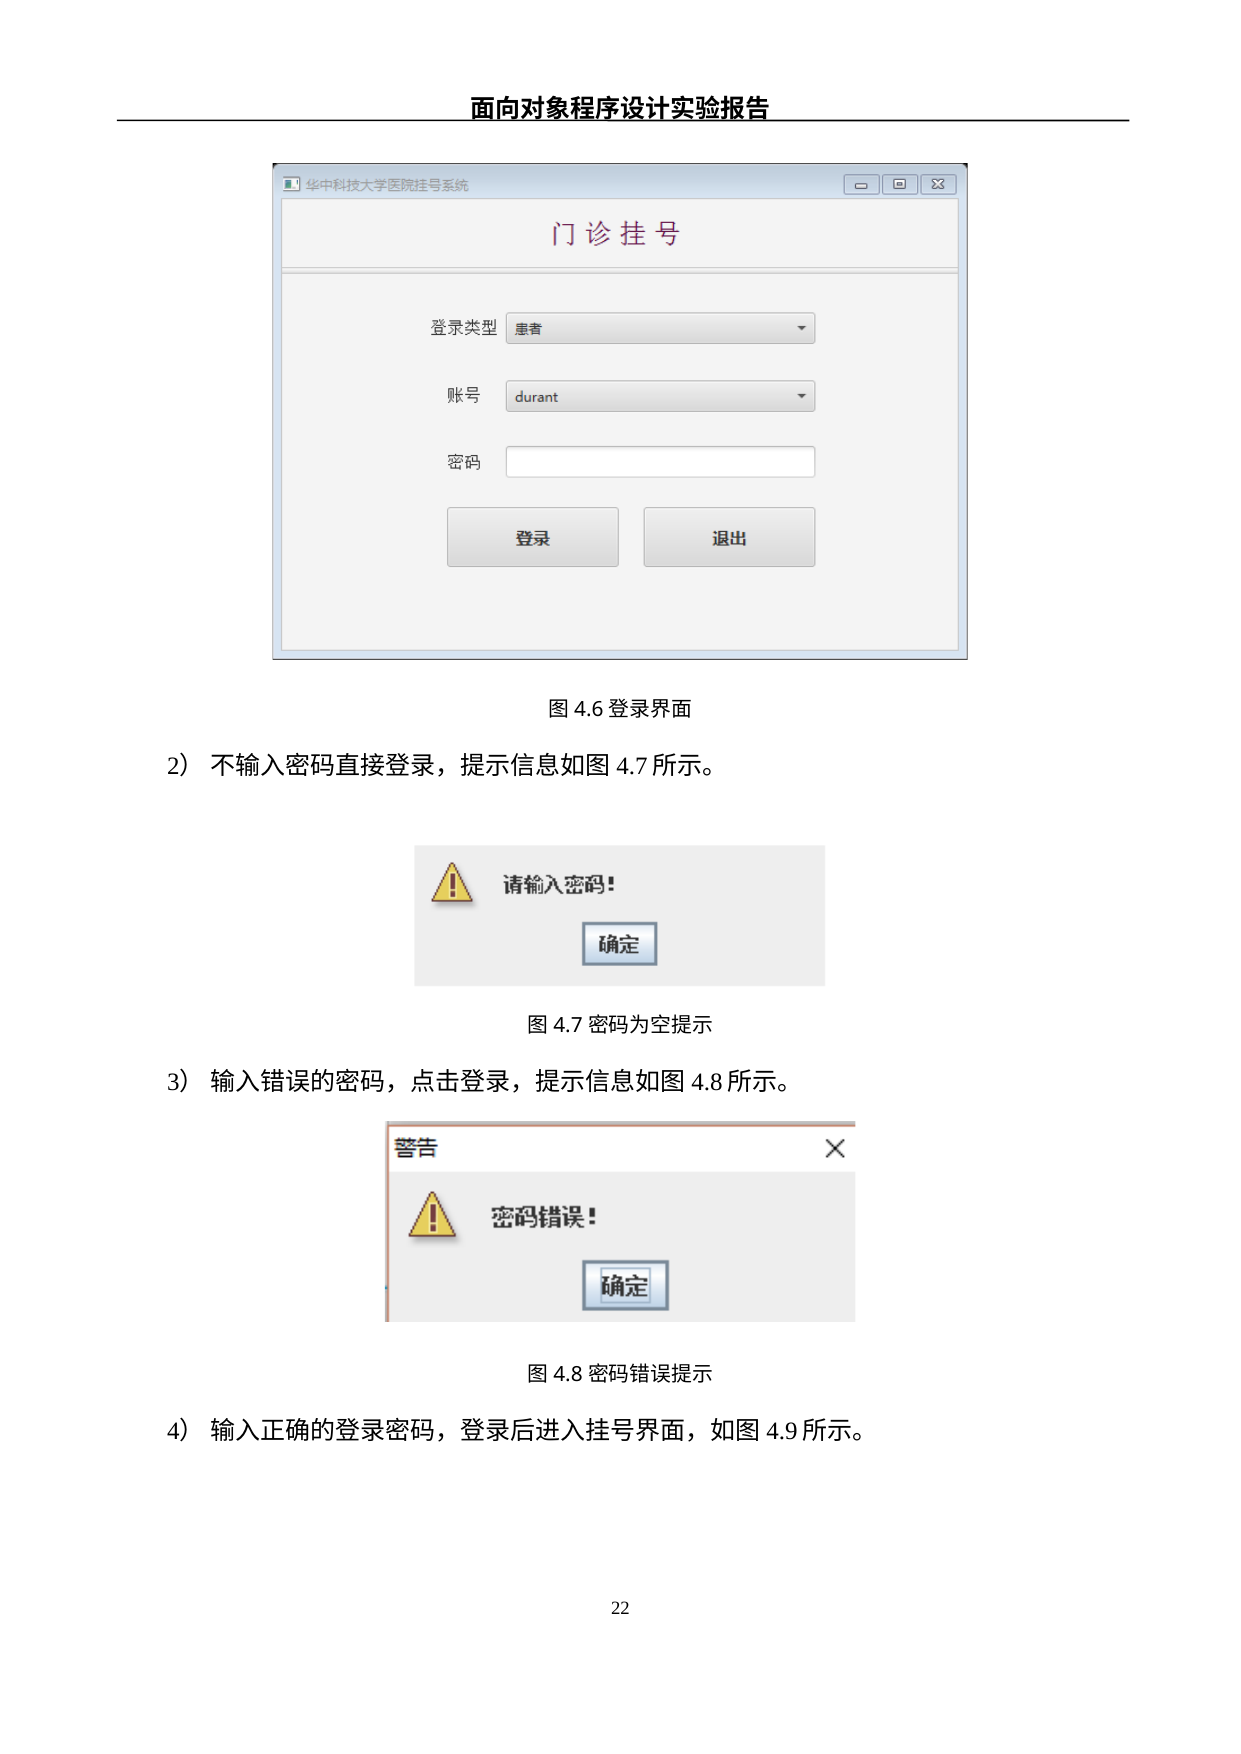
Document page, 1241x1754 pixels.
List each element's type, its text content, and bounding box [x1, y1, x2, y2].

picture [272, 163, 968, 660]
list 输入错误的密码，点击登录，提示信息如图 4.8所示。 [167, 1047, 1123, 1112]
text 图 4.7 密码为空提示 [117, 1007, 1123, 1040]
list 输入正确的登录密码，登录后进入挂号界面，如图 4.9所示。 [167, 1396, 1123, 1461]
picture [384, 1121, 856, 1322]
list 不输入密码直接登录，提示信息如图 4.7所示。 [167, 731, 1123, 796]
picture [410, 805, 830, 991]
text 图 4.6 登录界面 [117, 691, 1123, 723]
text 图 4.8 密码错误提示 [117, 1356, 1123, 1388]
